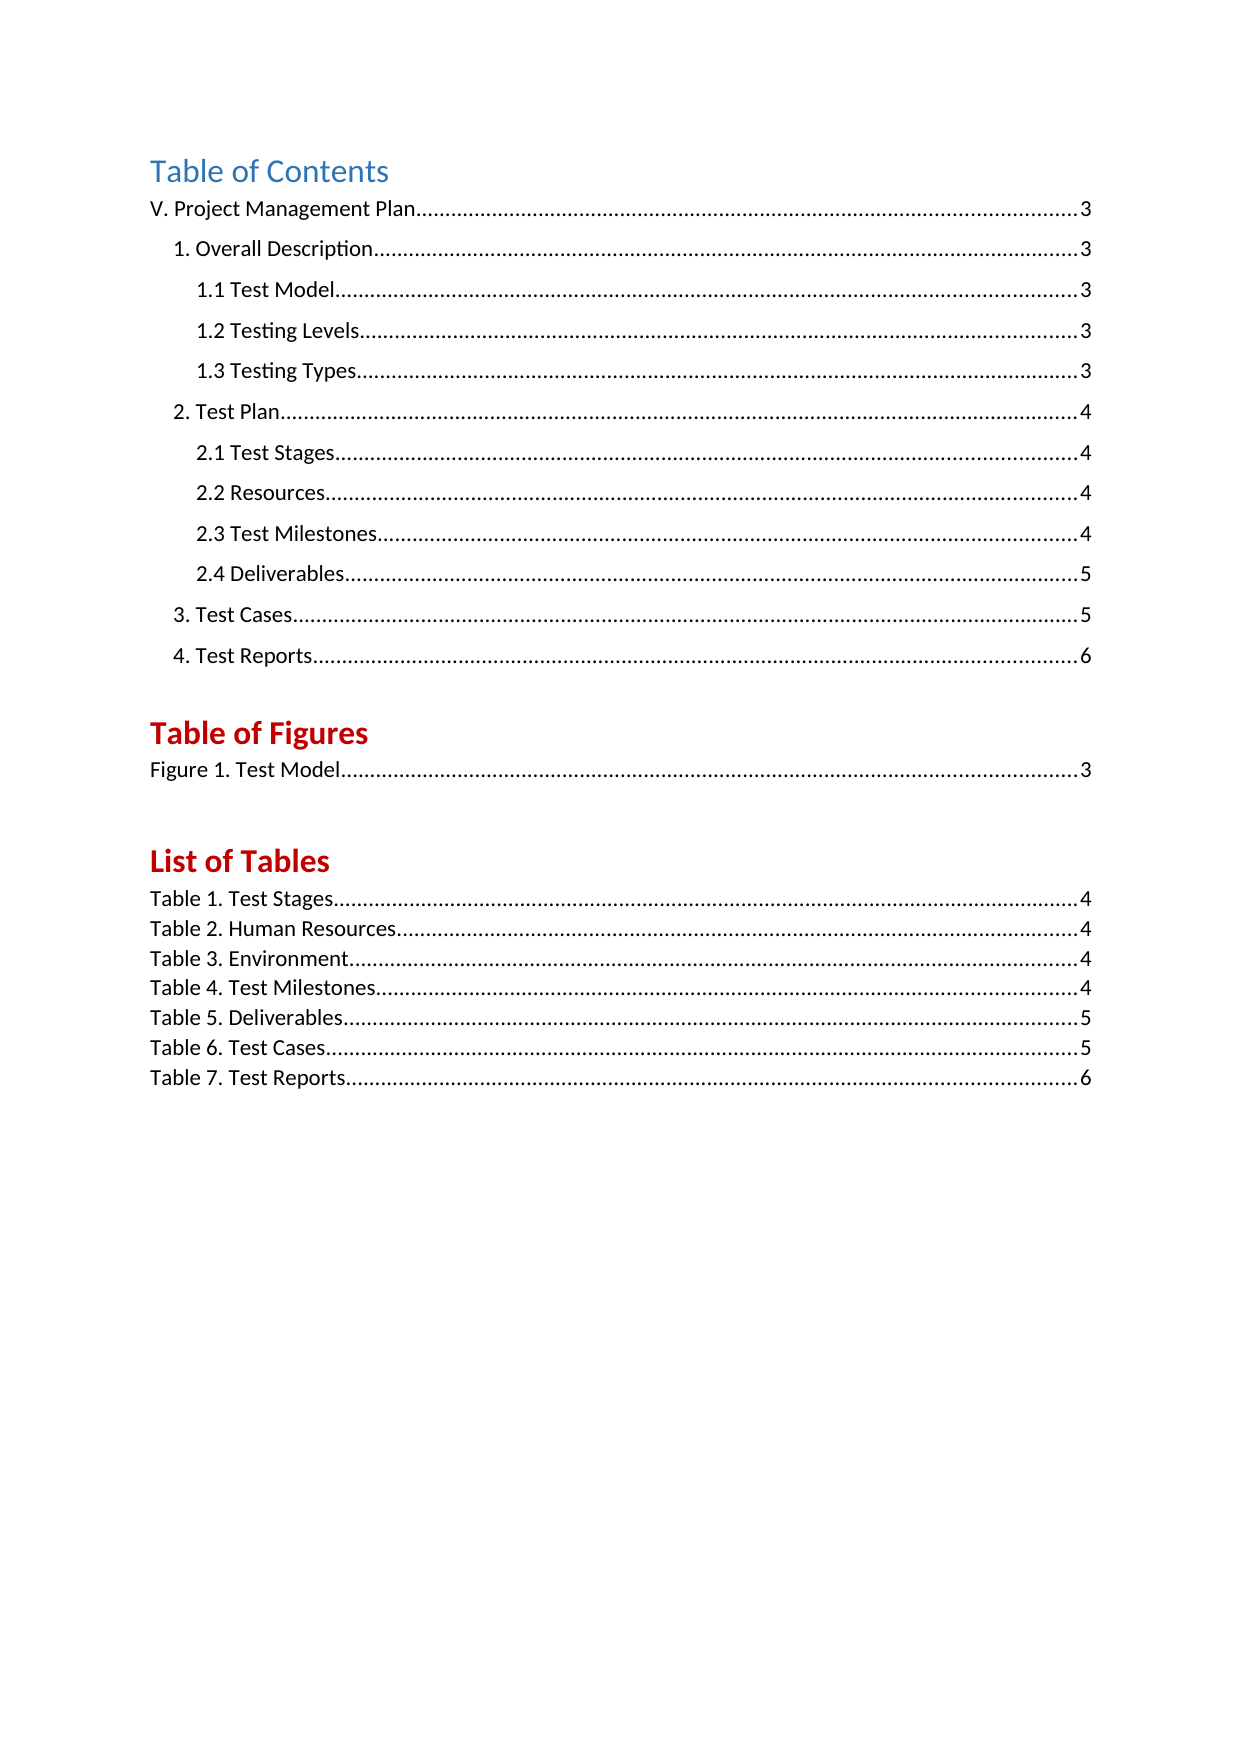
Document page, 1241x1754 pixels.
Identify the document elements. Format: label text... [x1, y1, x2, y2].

text Table 6. Test Cases 5 [150, 1033, 1093, 1061]
text Table 1. Test Stages 4 [150, 884, 1093, 912]
text Table 3. Environment 4 [150, 944, 1093, 972]
text Table 7. Test Reports 6 [150, 1063, 1093, 1091]
text Figure 1. Test Model 3 [150, 756, 1093, 784]
text Table 4. Test Milestones 4 [150, 973, 1093, 1002]
text List of Tables [150, 841, 1093, 881]
text Table 5. Deliverables 5 [150, 1003, 1093, 1031]
text Table 2. Human Resources 4 [150, 914, 1093, 942]
text Table of Figures [150, 712, 1093, 752]
